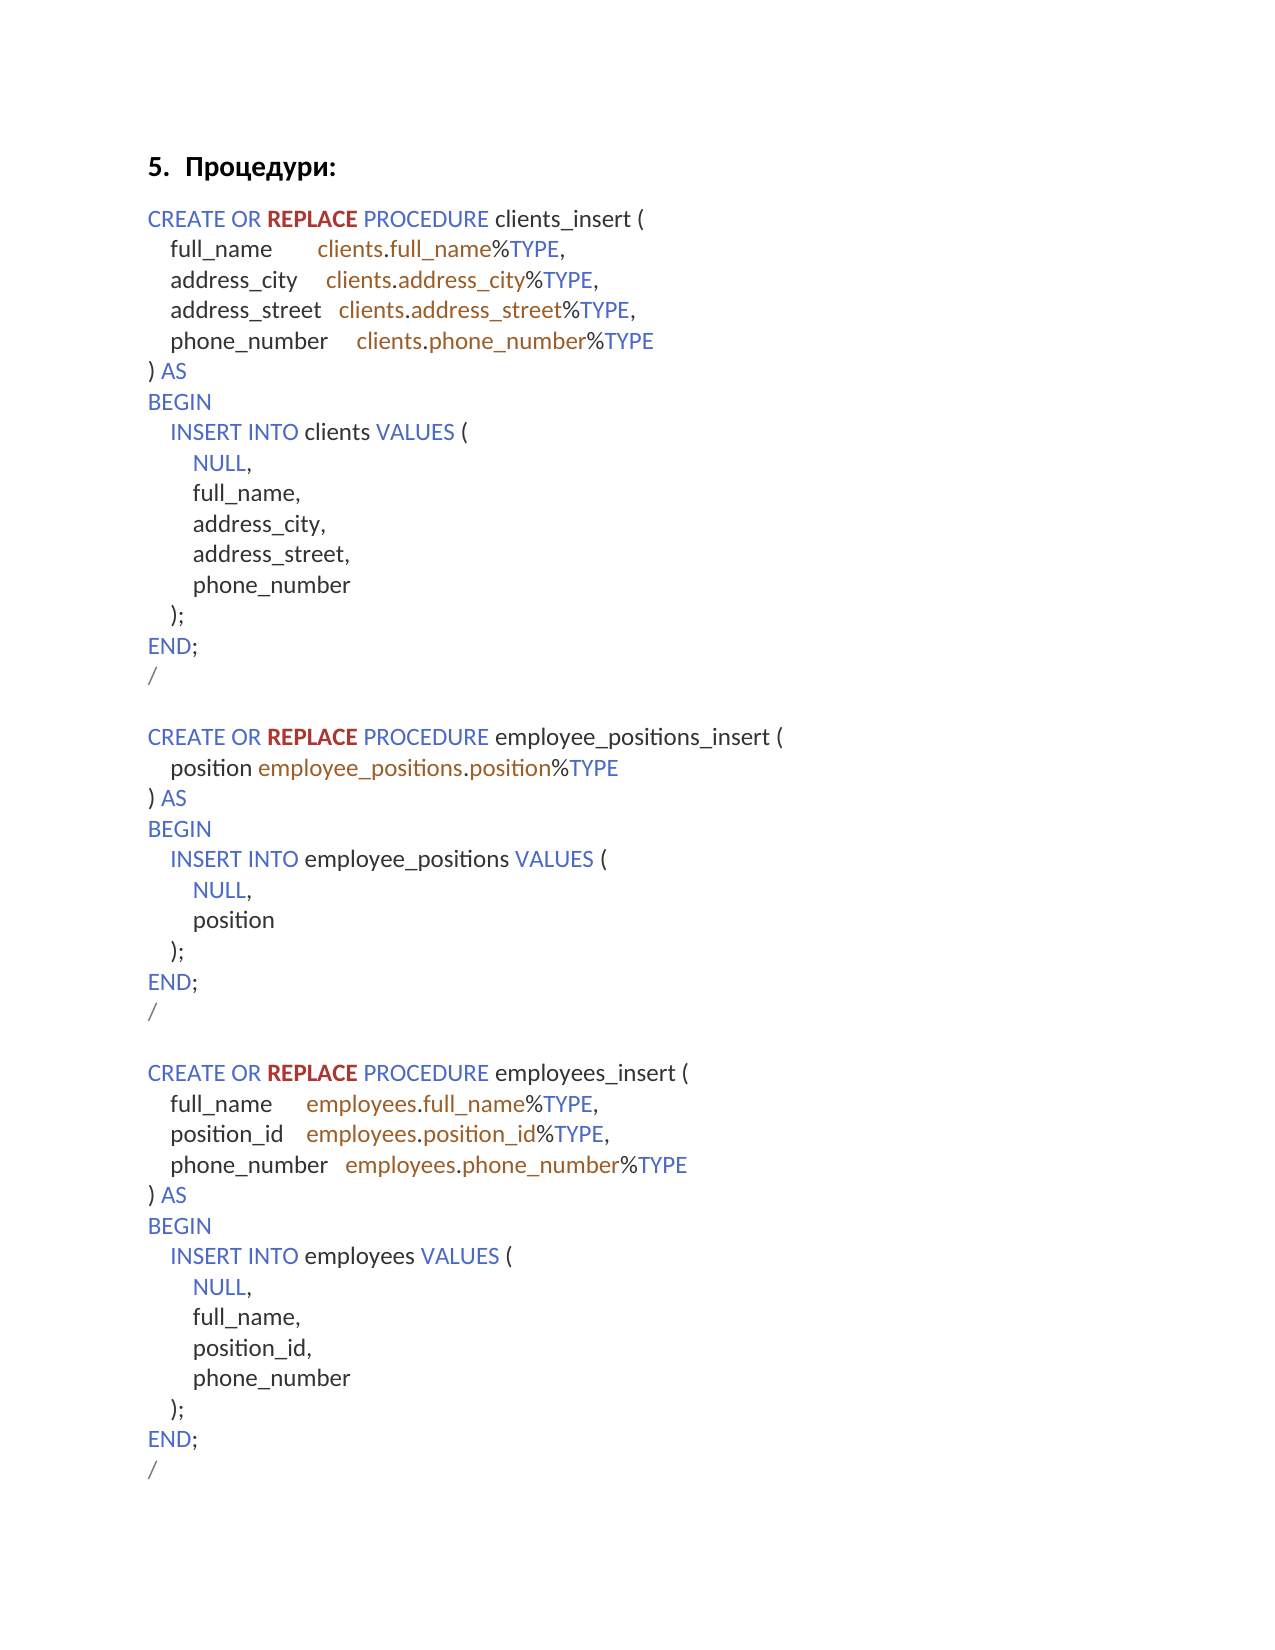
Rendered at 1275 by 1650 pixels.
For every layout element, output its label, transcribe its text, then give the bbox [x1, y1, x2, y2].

text INSERT INTO employee_positions VALUES ( [148, 844, 1127, 874]
text INSERT INTO employees VALUES ( [148, 1240, 1127, 1271]
text phone_number clients.phone_number%TYPE [148, 325, 1127, 355]
text BEGIN [148, 1210, 1127, 1240]
text / [148, 1454, 1127, 1484]
text phone_number [148, 1362, 1127, 1393]
text CREATE OR REPLACE PROCEDURE clients_insert ( [148, 203, 1127, 233]
text ) AS [148, 1179, 1127, 1210]
text ); [148, 1393, 1127, 1423]
text ) AS [148, 355, 1127, 386]
text ); [148, 599, 1127, 630]
text NULL, [148, 874, 1127, 905]
text / [148, 996, 1127, 1027]
text CREATE OR REPLACE PROCEDURE employees_insert ( [148, 1057, 1127, 1088]
text full_name, [148, 1301, 1127, 1332]
text NULL, [148, 447, 1127, 477]
text BEGIN [148, 813, 1127, 844]
text BEGIN [148, 386, 1127, 416]
text address_street clients.address_street%TYPE, [148, 294, 1127, 325]
text ); [148, 935, 1127, 966]
text ) AS [148, 783, 1127, 813]
text position [148, 905, 1127, 935]
text position_id, [148, 1332, 1127, 1362]
text position employee_positions.position%TYPE [148, 752, 1127, 783]
text address_city, [148, 508, 1127, 538]
text END; [148, 1423, 1127, 1454]
list Процедури: [148, 148, 1127, 183]
text full_name, [148, 477, 1127, 508]
text / [148, 661, 1127, 691]
text position_id employees.position_id%TYPE, [148, 1118, 1127, 1149]
text END; [148, 966, 1127, 996]
text phone_number [148, 569, 1127, 599]
text CREATE OR REPLACE PROCEDURE employee_positions_insert ( [148, 722, 1127, 752]
text full_name employees.full_name%TYPE, [148, 1088, 1127, 1118]
text address_street, [148, 538, 1127, 569]
text END; [148, 630, 1127, 661]
text address_city clients.address_city%TYPE, [148, 264, 1127, 294]
text INSERT INTO clients VALUES ( [148, 416, 1127, 447]
text phone_number employees.phone_number%TYPE [148, 1149, 1127, 1179]
text NULL, [148, 1271, 1127, 1301]
text full_name clients.full_name%TYPE, [148, 233, 1127, 264]
